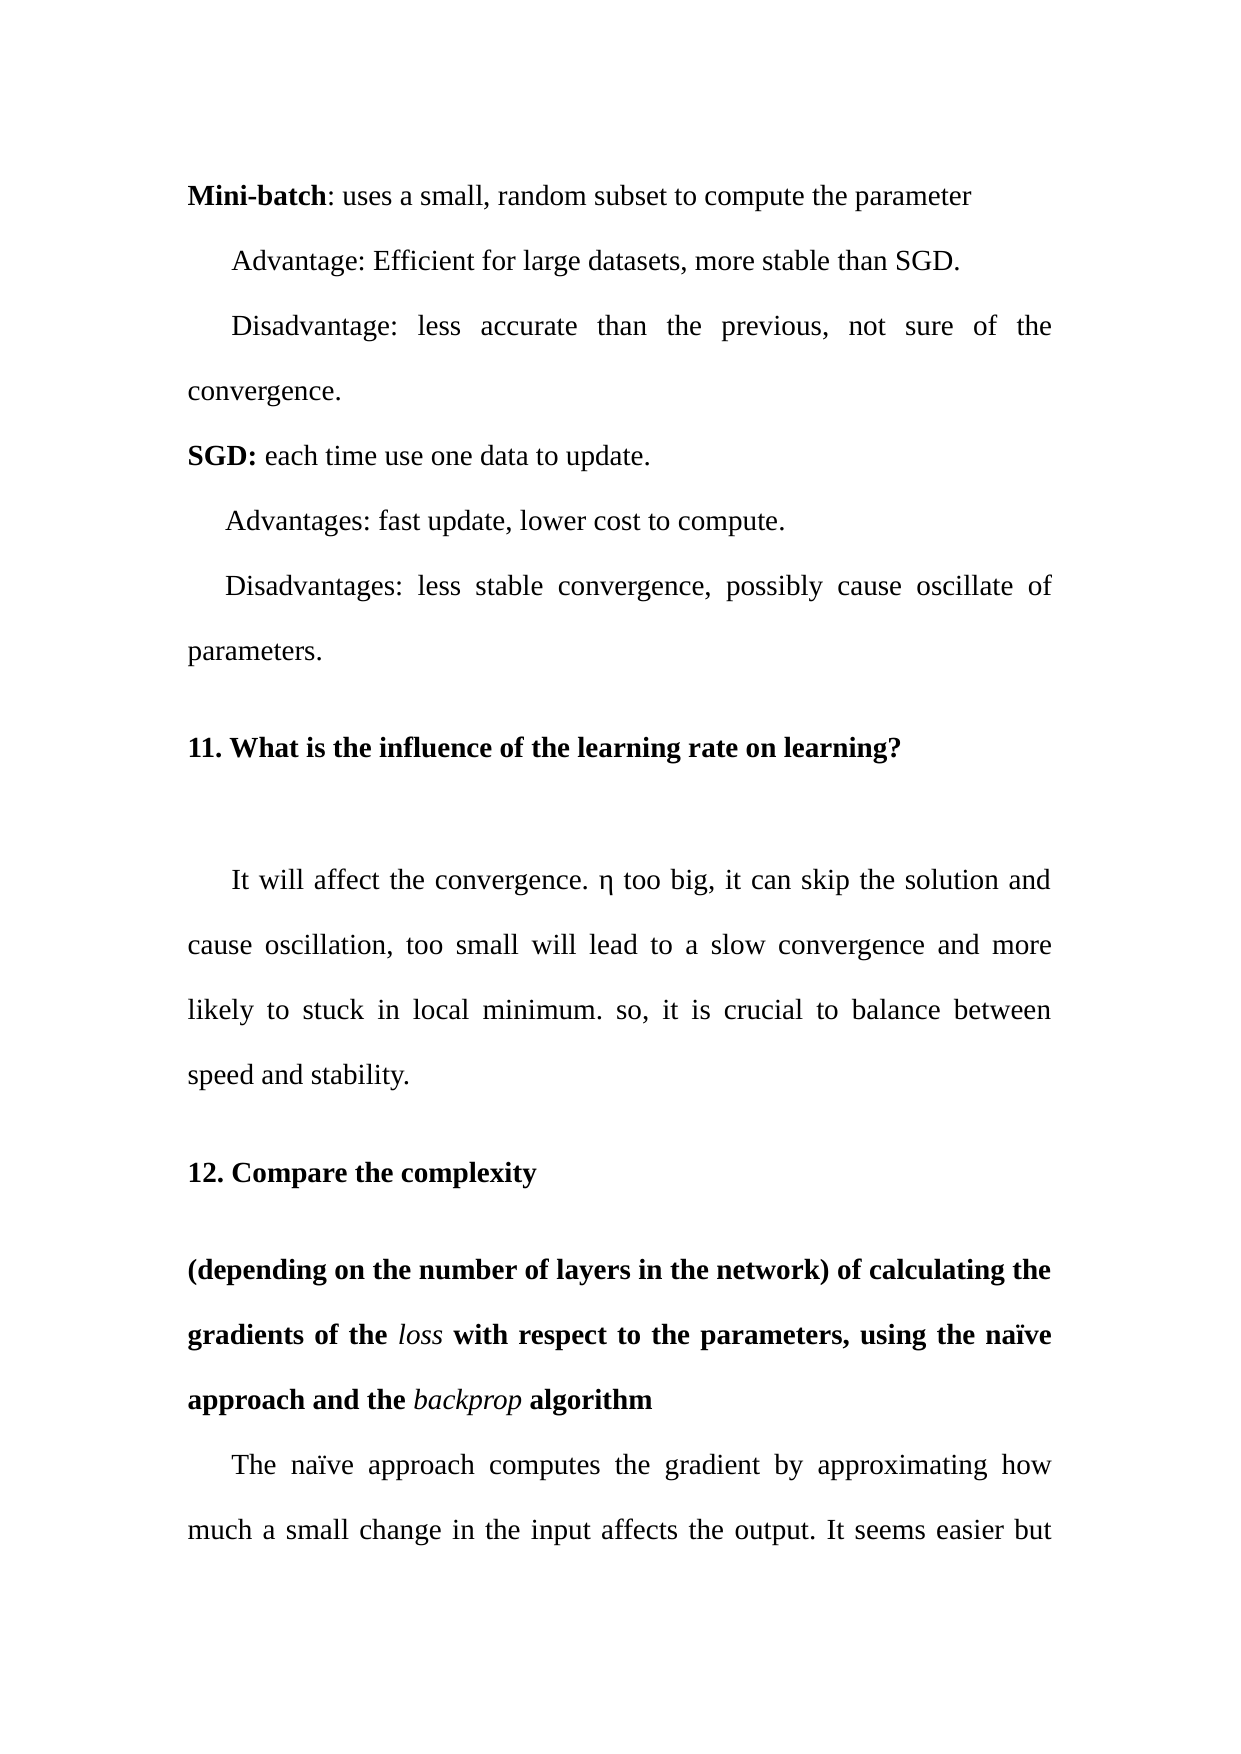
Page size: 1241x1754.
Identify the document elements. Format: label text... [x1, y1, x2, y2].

text Advantage: Efficient for large datasets, more stable than SGD. [187, 227, 1053, 292]
text Disadvantages: less stable convergence, possibly cause oscillate of parameters. [187, 552, 1053, 682]
text SGD: each time use one data to update. [187, 422, 1053, 487]
text It will affect the convergence. η too big, it can skip the solution and cause oscillation, too small will lead to a slow convergence and more likely to stuck in local minimum. so, it is crucial to balance between speed and stability. [187, 847, 1053, 1107]
text 11. What is the influence of the learning rate on learning? [187, 714, 1053, 779]
text Disadvantage: less accurate than the previous, not sure of the convergence. [187, 292, 1053, 422]
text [187, 1432, 1053, 1562]
text (depending on the number of layers in the network) of calculating the gradients of the loss with respect to the parameters, using the naïve approach and the backprop algorithm [187, 1237, 1053, 1432]
text 12. Compare the complexity [187, 1139, 1053, 1204]
text Advantages: fast update, lower cost to compute. [187, 487, 1053, 552]
text Mini-batch: uses a small, random subset to compute the parameter [187, 162, 1053, 227]
